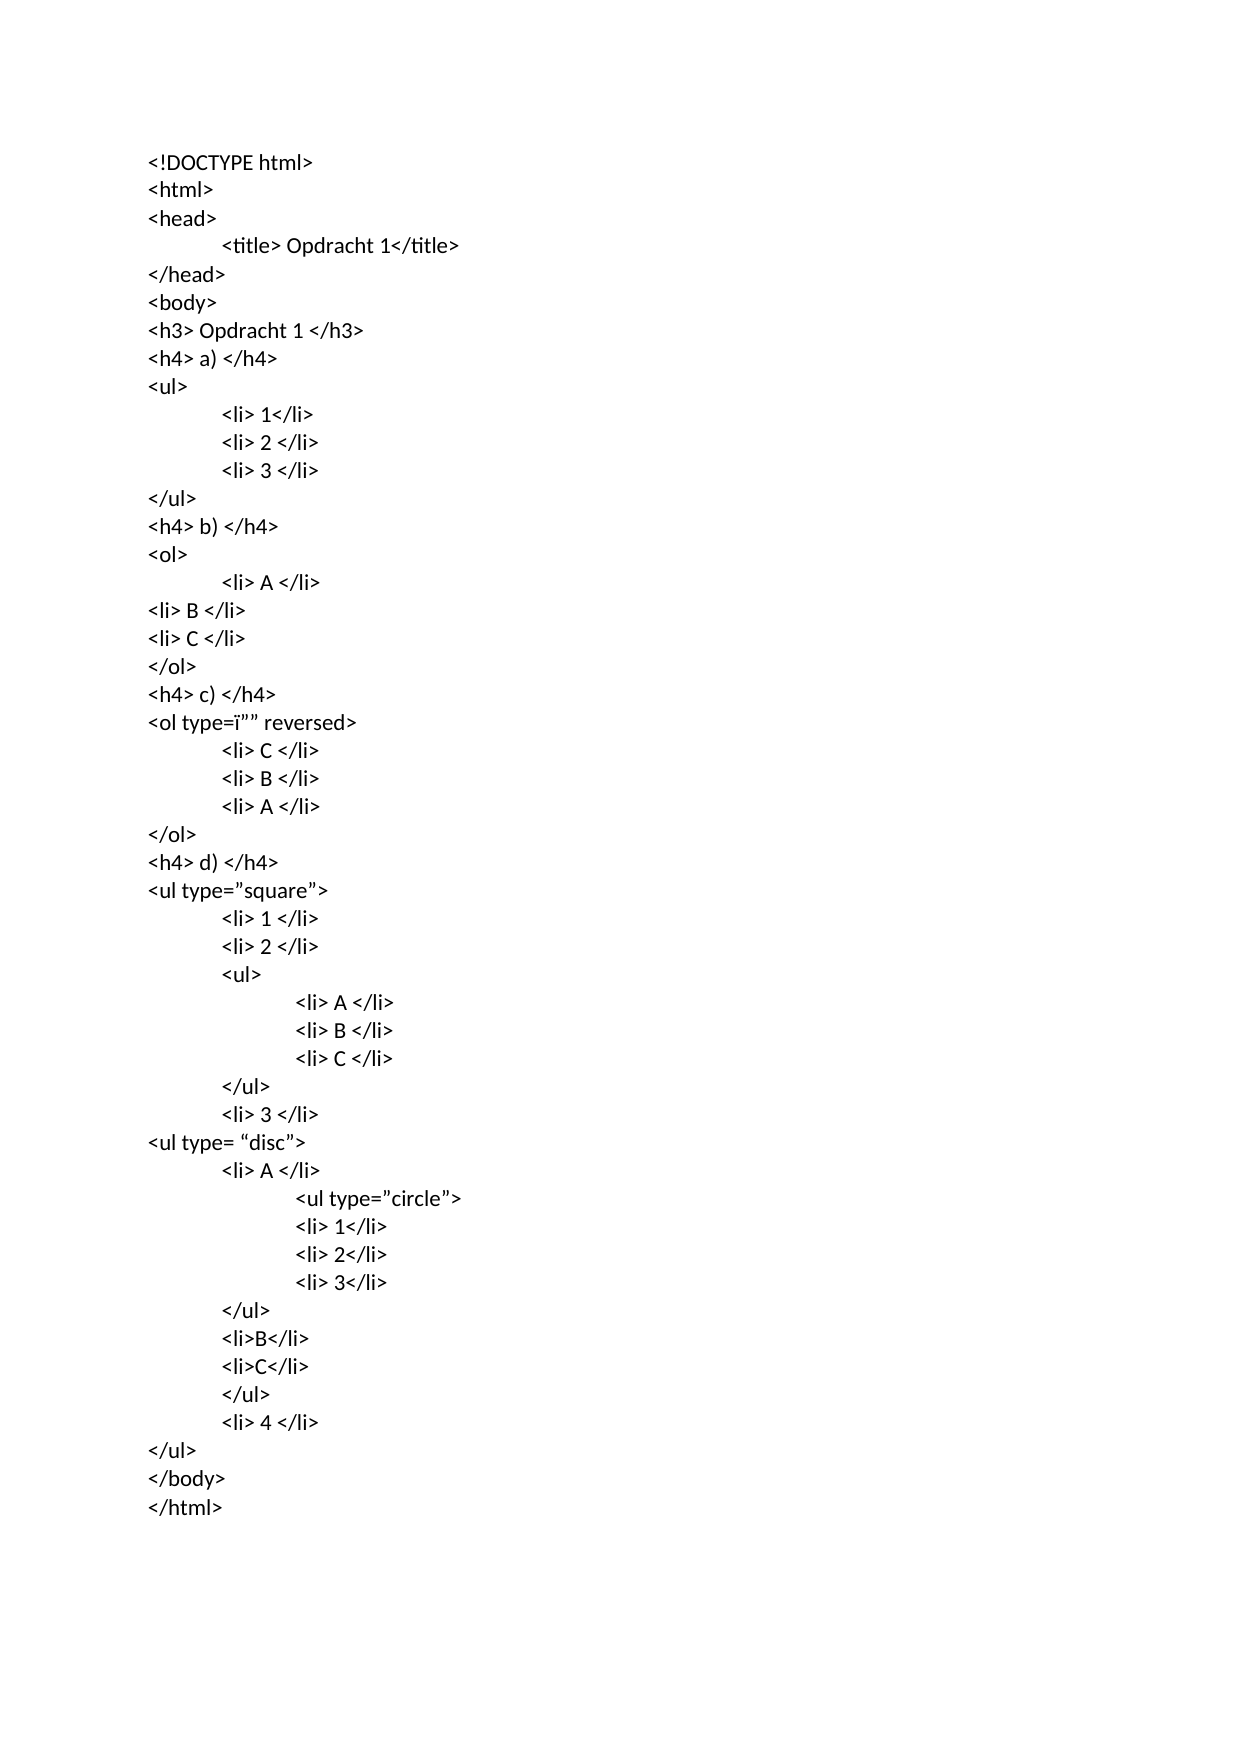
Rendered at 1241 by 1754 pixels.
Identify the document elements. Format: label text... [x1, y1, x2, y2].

text </head> [148, 260, 1093, 288]
text <li> 3 </li> [148, 456, 1093, 484]
text <h4> b) </h4> [148, 512, 1093, 540]
text <li> 1 </li> [148, 904, 1093, 932]
text <li> A </li> [148, 988, 1093, 1016]
text <h4> d) </h4> [148, 848, 1093, 876]
text <ul type= “disc”> [148, 1128, 1093, 1156]
text <!DOCTYPE html> [148, 148, 1093, 176]
text <li> 4 </li> [148, 1408, 1093, 1437]
text <ul> [148, 372, 1093, 400]
text <li>B</li> [148, 1324, 1093, 1352]
text <html> [148, 176, 1093, 204]
text </ul> [148, 1296, 1093, 1324]
text <ol> [148, 540, 1093, 568]
text <li> 1</li> [148, 1212, 1093, 1240]
text </ul> [148, 1381, 1093, 1408]
text <li> 2 </li> [148, 428, 1093, 456]
text </ol> [148, 652, 1093, 680]
text <title> Opdracht 1</title> [148, 232, 1093, 260]
text <li> 3 </li> [148, 1100, 1093, 1128]
text <li> A </li> [148, 792, 1093, 820]
text <li> B </li> [148, 596, 1093, 624]
text <ul type=”square”> [148, 876, 1093, 904]
text <li> 2</li> [148, 1240, 1093, 1268]
text <h4> a) </h4> [148, 344, 1093, 372]
text <ol type=ï”” reversed> [148, 708, 1093, 736]
text </ul> [148, 484, 1093, 512]
text </body> [148, 1464, 1093, 1493]
text <li> 2 </li> [148, 932, 1093, 960]
text <li> B </li> [148, 764, 1093, 792]
text </html> [148, 1493, 1093, 1521]
text <li> C </li> [148, 1044, 1093, 1072]
text <h3> Opdracht 1 </h3> [148, 316, 1093, 344]
text </ul> [148, 1072, 1093, 1100]
text <head> [148, 204, 1093, 232]
text <li> C </li> [148, 624, 1093, 652]
text <li> 1</li> [148, 400, 1093, 428]
text <body> [148, 288, 1093, 316]
text <li> A </li> [148, 568, 1093, 596]
text <li> C </li> [148, 736, 1093, 764]
text <li> A </li> [148, 1156, 1093, 1184]
text </ol> [148, 820, 1093, 848]
text <ul type=”circle”> [148, 1184, 1093, 1212]
text </ul> [148, 1437, 1093, 1464]
text <li> 3</li> [148, 1268, 1093, 1296]
text <ul> [148, 960, 1093, 988]
text <li>C</li> [148, 1352, 1093, 1381]
text <li> B </li> [148, 1016, 1093, 1044]
text <h4> c) </h4> [148, 680, 1093, 708]
